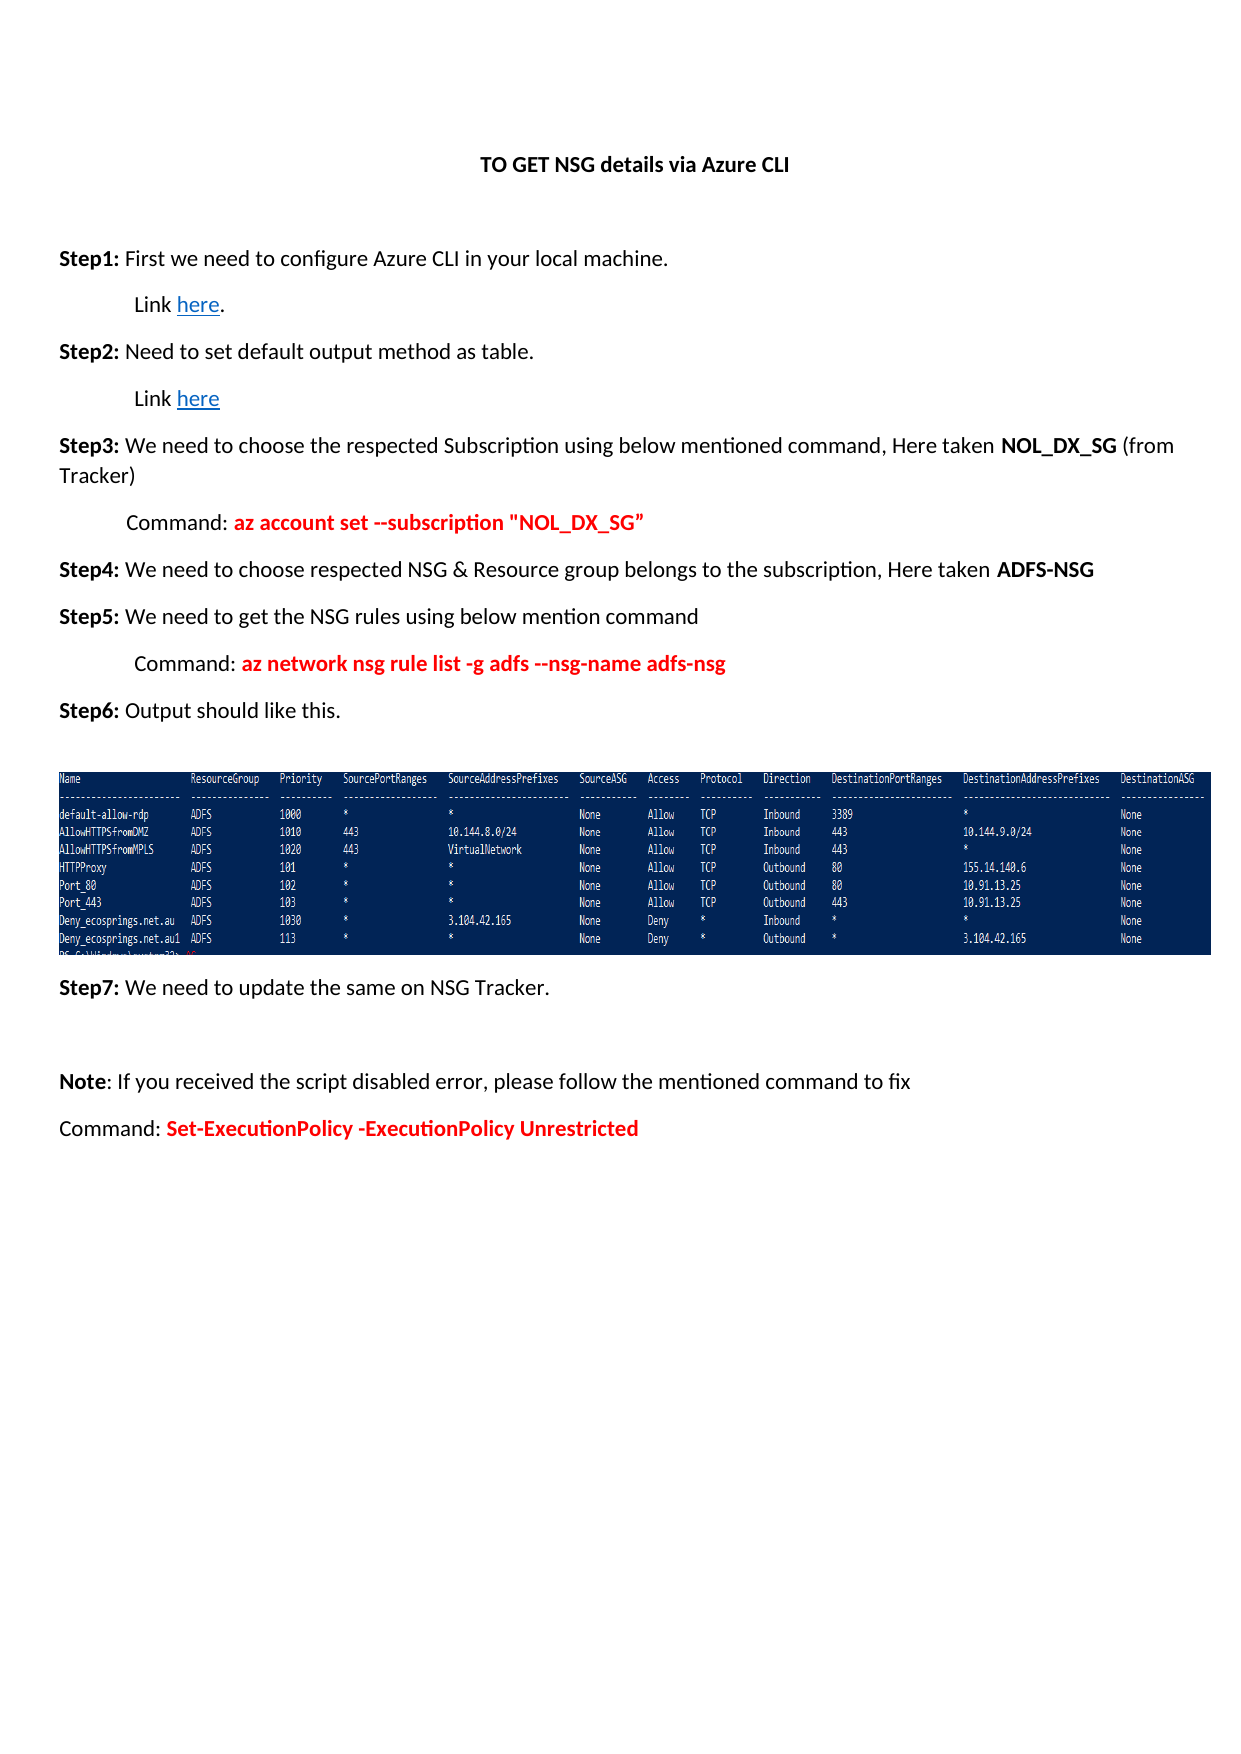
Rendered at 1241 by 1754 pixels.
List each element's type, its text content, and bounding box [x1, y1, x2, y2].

text TO GET NSG details via Azure CLI [59, 150, 1211, 178]
text Step2: Need to set default output method as table. [59, 337, 1211, 366]
picture [59, 772, 1211, 955]
text Step6: Output should like this. [59, 696, 1211, 724]
text Link here. [59, 291, 1211, 319]
text Command: Set-ExecutionPolicy -ExecutionPolicy Unrestricted [59, 1114, 1211, 1142]
text Step7: We need to update the same on NSG Tracker. [59, 973, 1211, 1001]
text Link here [59, 384, 1211, 412]
text Note: If you received the script disabled error, please follow the mentioned command to fix [59, 1067, 1211, 1095]
text Command: az network nsg rule list -g adfs --nsg-name adfs-nsg [59, 649, 1211, 677]
text Command: az account set --subscription "NOL_DX_SG” [59, 508, 1211, 536]
text Step1: First we need to configure Azure CLI in your local machine. [59, 244, 1211, 272]
text Step5: We need to get the NSG rules using below mention command [59, 602, 1211, 630]
text Step4: We need to choose respected NSG & Resource group belongs to the subscription, Here taken ADFS-NSG [59, 555, 1228, 583]
text Step3: We need to choose the respected Subscription using below mentioned command, Here taken NOL_DX_SG (from Tracker) [59, 431, 1211, 489]
